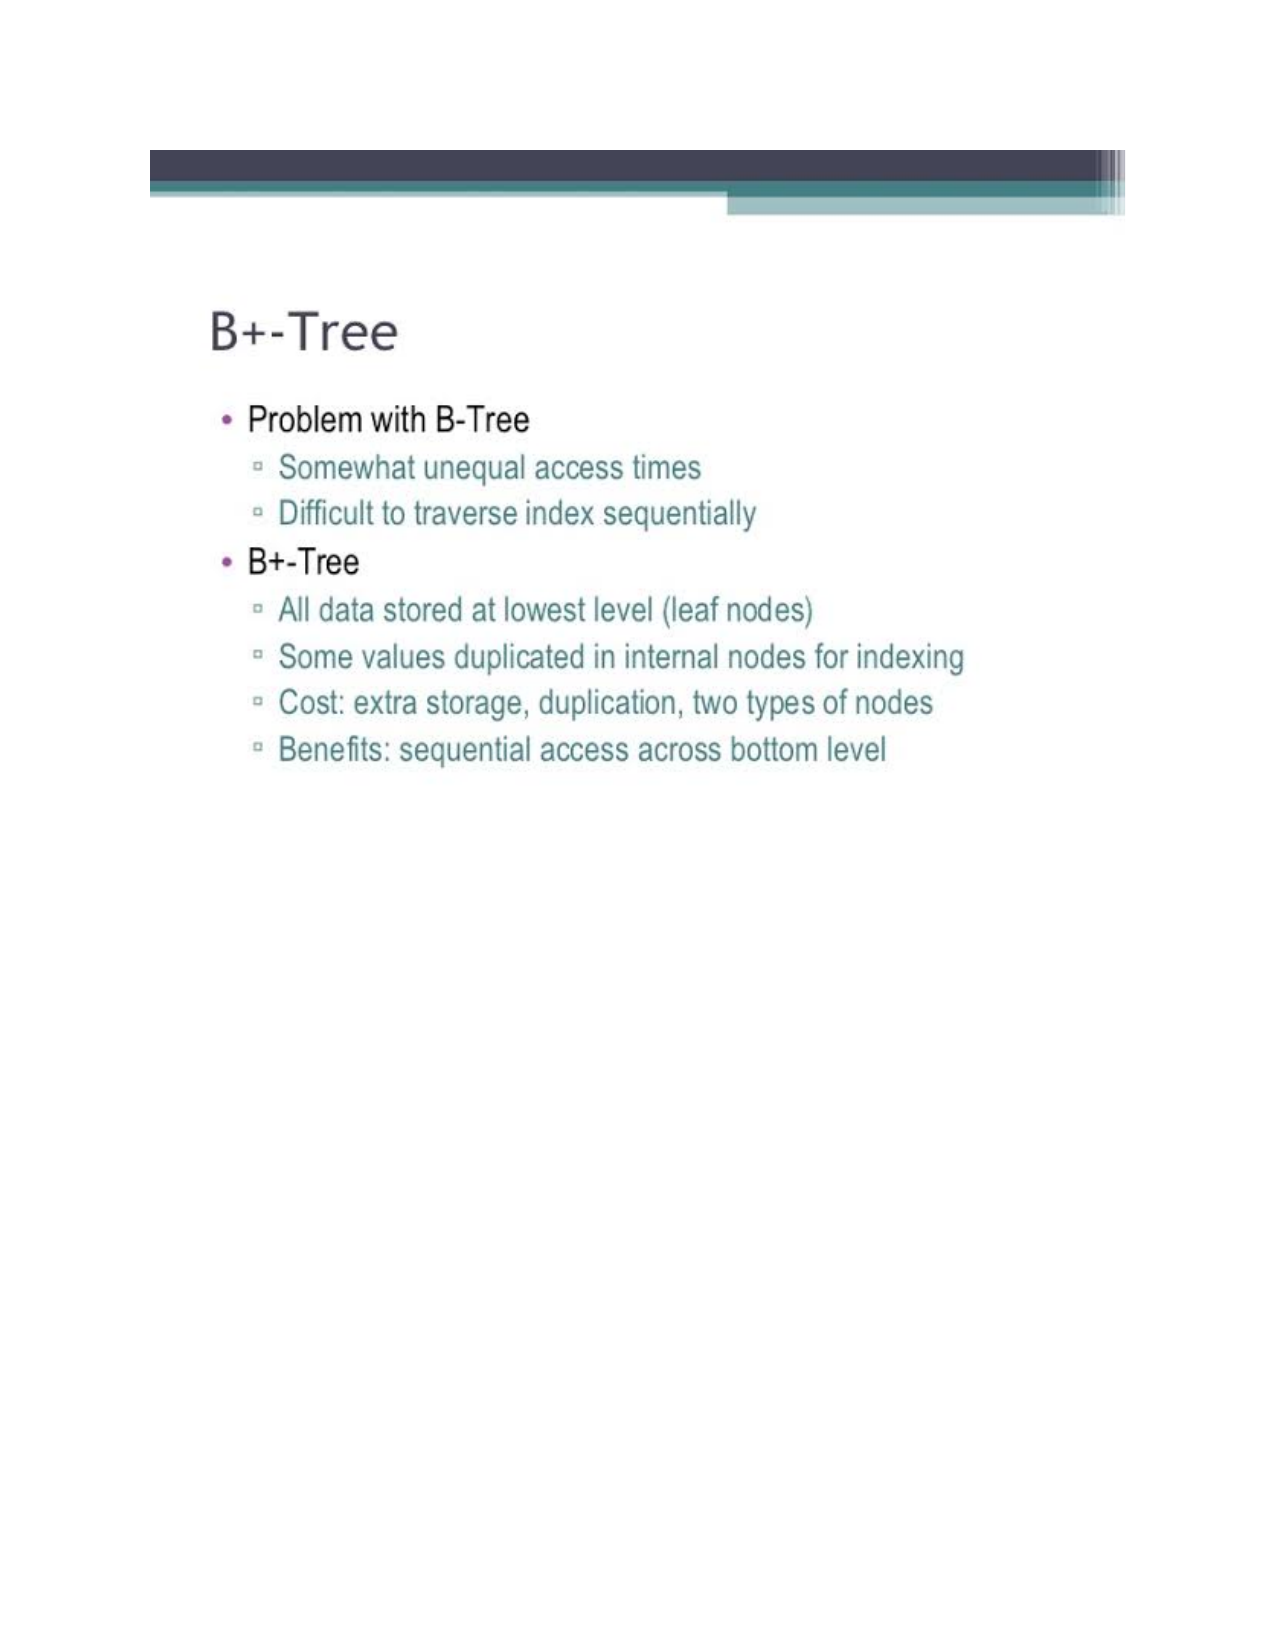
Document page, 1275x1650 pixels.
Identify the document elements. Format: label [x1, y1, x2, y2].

picture [150, 150, 1125, 882]
